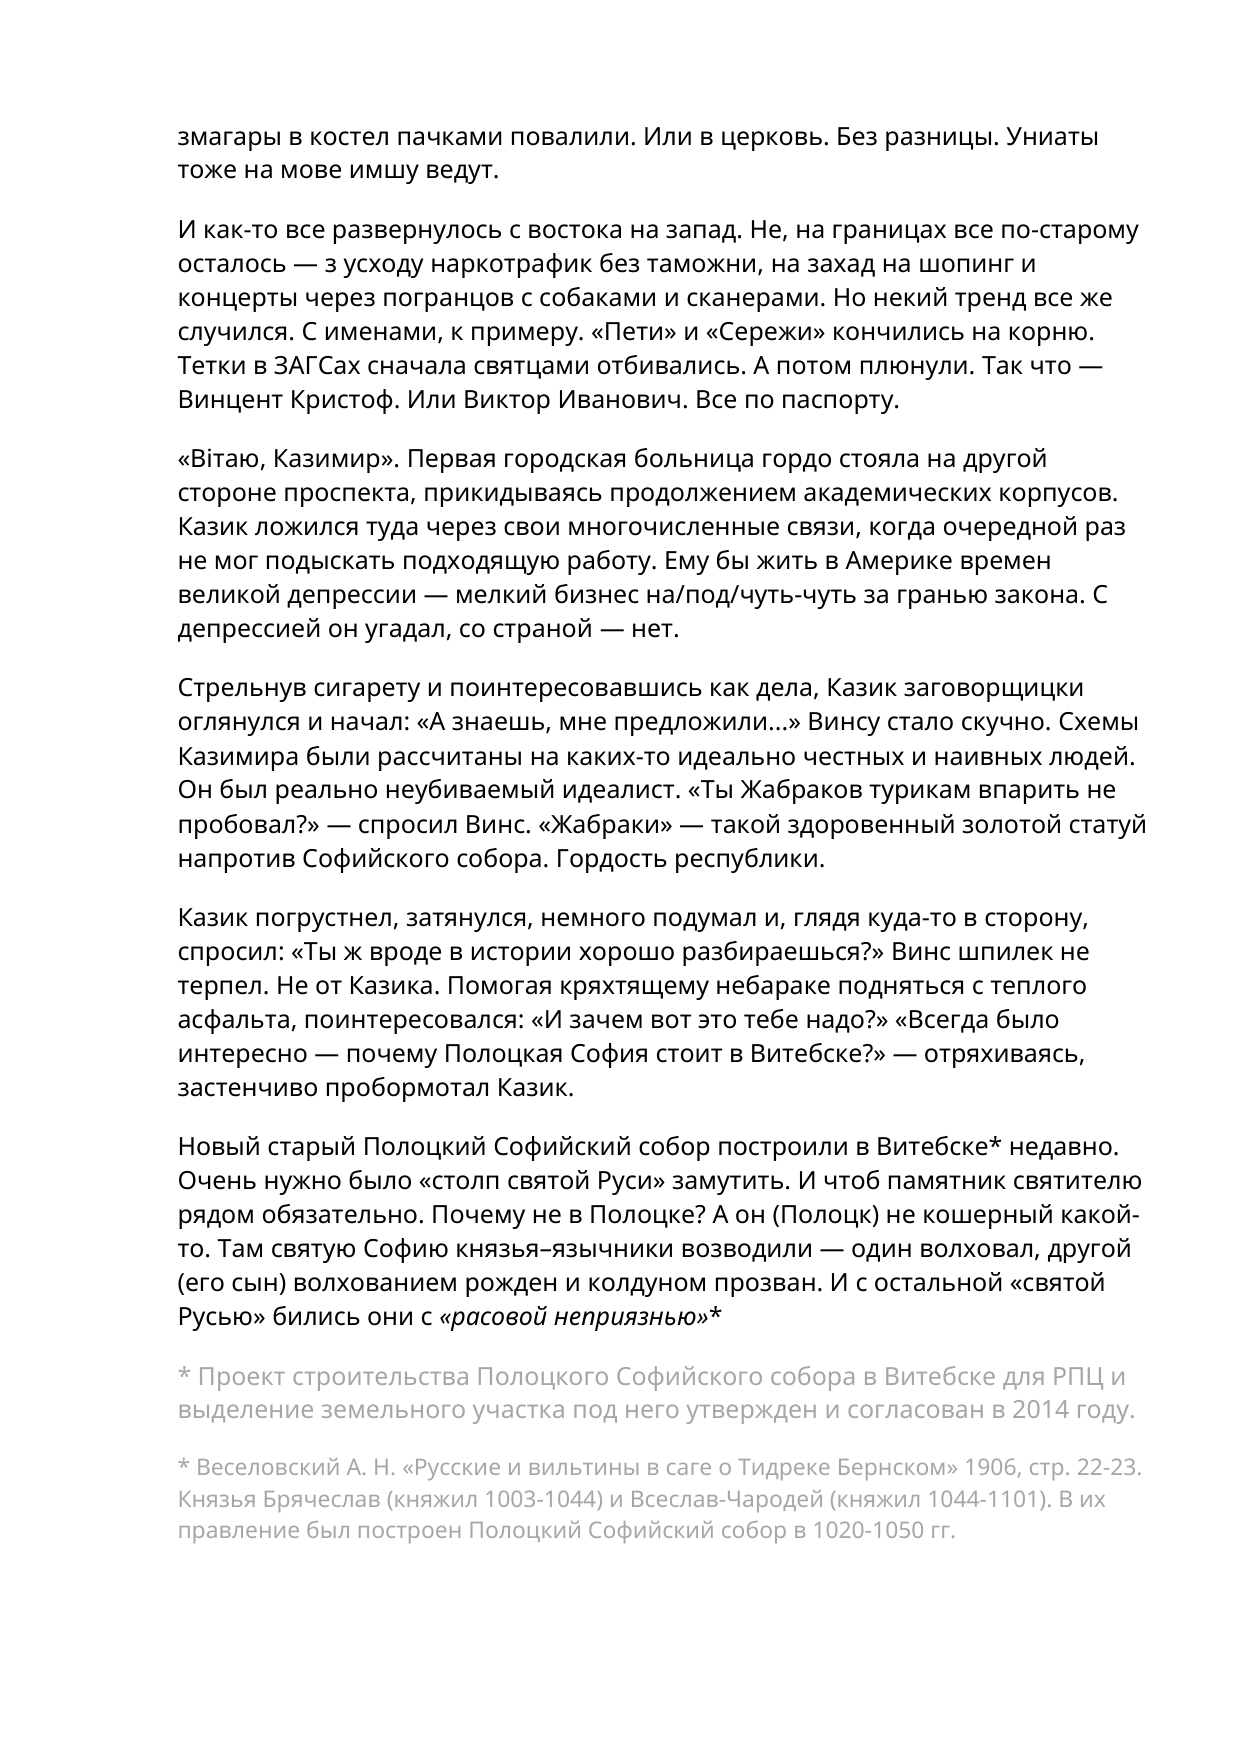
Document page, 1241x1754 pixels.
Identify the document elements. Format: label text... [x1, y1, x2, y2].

text Новый старый Полоцкий Софийский собор построили в Витебске* недавно. Очень нужно было «столп святой Руси» замутить. И чтоб памятник святителю рядом обязательно. Почему не в Полоцке? А он (Полоцк) не кошерный какой-то. Там святую Софию князья–язычники возводили — один волховал, другой (его сын) волхованием рожден и колдуном прозван. И с остальной «святой Русью» бились они с «расовой неприязнью»* [177, 1129, 1152, 1333]
text «Вітаю, Казимир». Первая городская больница гордо стояла на другой стороне проспекта, прикидываясь продолжением академических корпусов. Казик ложился туда через свои многочисленные связи, когда очередной раз не мог подыскать подходящую работу. Ему бы жить в Америке времен великой депрессии — мелкий бизнес на/под/чуть-чуть за гранью закона. С депрессией он угадал, со страной — нет. [177, 441, 1152, 645]
text Стрельнув сигарету и поинтересовавшись как дела, Казик заговорщицки оглянулся и начал: «А знаешь, мне предложили...» Винсу стало скучно. Схемы Казимира были рассчитаны на каких-то идеально честных и наивных людей. Он был реально неубиваемый идеалист. «Ты Жабраков турикам впарить не пробовал?» — спросил Винс. «Жабраки» — такой здоровенный золотой статуй напротив Софийского собора. Гордость республики. [177, 670, 1152, 874]
text * Проект строительства Полоцкого Софийского собора в Витебске для РПЦ и выделение земельного участка под него утвержден и согласован в 2014 году. [177, 1358, 1152, 1426]
text И как-то все развернулось с востока на запад. Не, на границах все по-старому осталось — з усходу наркотрафик без таможни, на захад на шопинг и концерты через погранцов с собаками и сканерами. Но некий тренд все же случился. С именами, к примеру. «Пети» и «Сережи» кончились на корню. Тетки в ЗАГСах сначала святцами отбивались. А потом плюнули. Так что — Винцент Кристоф. Или Виктор Иванович. Все по паспорту. [177, 211, 1152, 416]
text Казик погрустнел, затянулся, немного подумал и, глядя куда-то в сторону, спросил: «Ты ж вроде в истории хорошо разбираешься?» Винс шпилек не терпел. Не от Казика. Помогая кряхтящему небараке подняться с теплого асфальта, поинтересовался: «И зачем вот это тебе надо?» «Всегда было интересно — почему Полоцкая София стоит в Витебске?» — отряхиваясь, застенчиво пробормотал Казик. [177, 899, 1152, 1104]
text * Веселовский А. Н. «Русские и вильтины в саге о Тидреке Бернском» 1906, стр. 22-23. Князья Брячеслав (княжил 1003-1044) и Всеслав-Чародей (княжил 1044-1101). В их правление был построен Полоцкий Софийский собор в 1020-1050 гг. [177, 1451, 1152, 1545]
